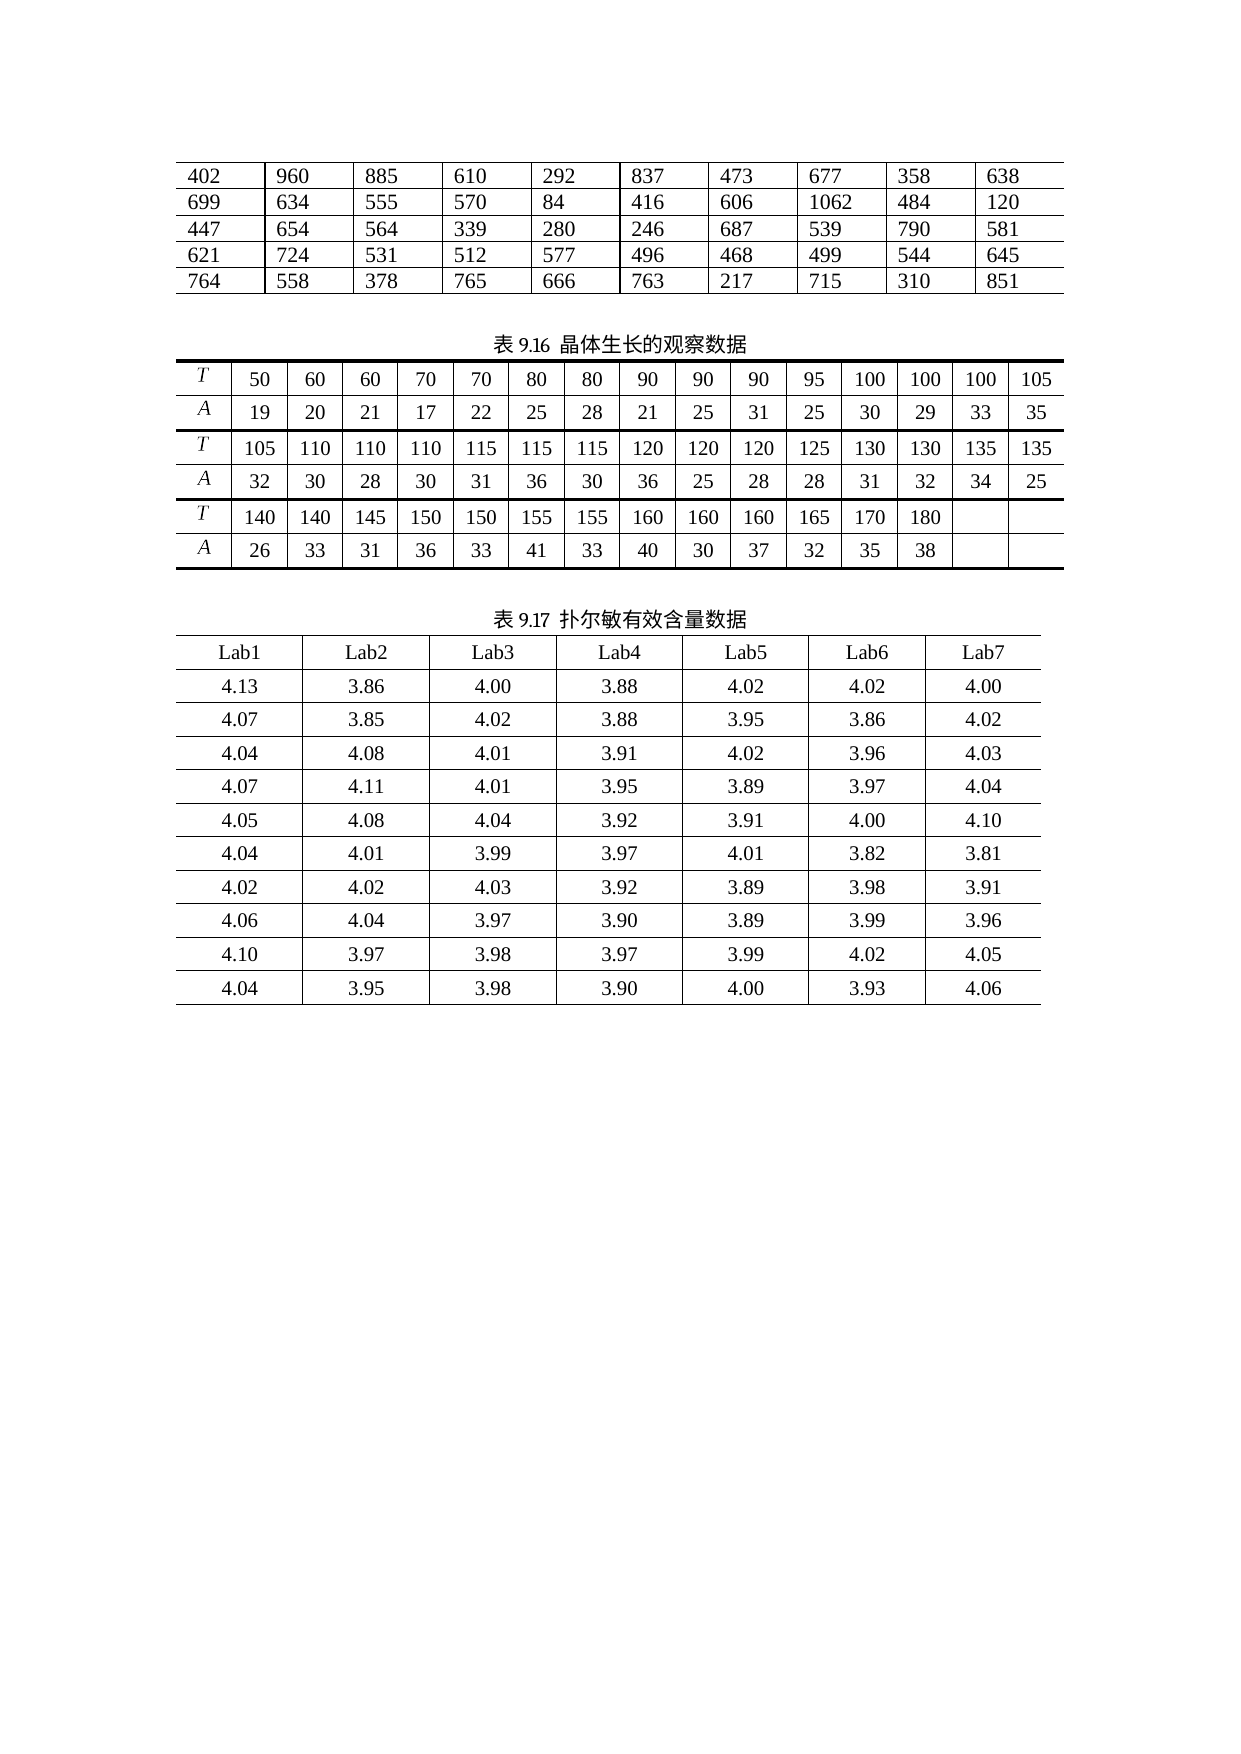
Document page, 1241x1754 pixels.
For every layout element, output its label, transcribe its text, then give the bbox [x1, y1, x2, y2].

table_cell 790 [887, 216, 975, 241]
table_cell 4.05 [176, 804, 302, 836]
table_cell 4.02 [176, 871, 302, 903]
table_cell 165 [787, 501, 841, 533]
table_cell 25 [676, 396, 730, 428]
table_cell 378 [354, 268, 442, 293]
table_cell 3.97 [430, 904, 556, 937]
table_cell 3.99 [683, 938, 808, 970]
table_cell 155 [565, 501, 619, 533]
table_cell 3.95 [557, 770, 682, 803]
table_header 50 [232, 363, 287, 395]
table_cell 28 [731, 465, 786, 498]
table_cell 30 [676, 534, 730, 567]
table_header 100 [953, 363, 1008, 395]
table_cell 292 [532, 163, 619, 188]
table_cell 4.01 [683, 837, 808, 870]
table_cell 120 [976, 189, 1064, 214]
table_cell 28 [565, 396, 619, 428]
table_cell 3.86 [303, 670, 429, 702]
table_cell 280 [532, 216, 619, 241]
table_cell 35 [1009, 396, 1064, 428]
table_cell 3.89 [683, 904, 808, 937]
table_cell [176, 432, 231, 464]
table_cell 115 [565, 432, 619, 464]
table_cell 4.01 [303, 837, 429, 870]
table_cell 4.07 [176, 703, 302, 736]
table_cell 125 [787, 432, 841, 464]
table_header Lab1 [176, 636, 302, 668]
table_header 100 [842, 363, 897, 395]
table_cell 40 [620, 534, 675, 567]
table_cell 1062 [798, 189, 886, 214]
table_cell 37 [731, 534, 786, 567]
table_cell 34 [953, 465, 1008, 498]
table_cell 38 [898, 534, 952, 567]
table_cell 3.97 [557, 837, 682, 870]
table_cell 837 [621, 163, 708, 188]
table_cell 130 [842, 432, 897, 464]
table_cell 3.88 [557, 703, 682, 736]
table_header 70 [454, 363, 508, 395]
table_cell 36 [509, 465, 564, 498]
table_cell 654 [266, 216, 353, 241]
table_cell 3.86 [809, 703, 925, 736]
table_cell 3.99 [430, 837, 556, 870]
table_cell 4.11 [303, 770, 429, 803]
table_cell 765 [443, 268, 531, 293]
table_cell 3.90 [557, 904, 682, 937]
table_cell 3.93 [809, 971, 925, 1004]
table_header 105 [1009, 363, 1064, 395]
table_cell 4.02 [809, 938, 925, 970]
table_cell 499 [798, 242, 886, 267]
table_cell 555 [354, 189, 442, 214]
table_cell 4.04 [176, 971, 302, 1004]
table_cell 4.02 [809, 670, 925, 702]
table_cell 135 [1009, 432, 1064, 464]
table_cell 36 [620, 465, 675, 498]
table_cell 21 [343, 396, 397, 428]
table_cell 4.04 [926, 770, 1041, 803]
table_cell 447 [176, 216, 264, 241]
table_cell 638 [976, 163, 1064, 188]
table_cell 3.92 [557, 871, 682, 903]
table_cell 4.05 [926, 938, 1041, 970]
table_cell 4.04 [303, 904, 429, 937]
table_cell 3.97 [303, 938, 429, 970]
table_cell [176, 465, 231, 498]
table_cell 4.08 [303, 804, 429, 836]
table_cell 41 [509, 534, 564, 567]
table_cell 581 [976, 216, 1064, 241]
table_cell [1009, 534, 1064, 567]
table_header Lab3 [430, 636, 556, 668]
table_cell 33 [953, 396, 1008, 428]
table_cell 512 [443, 242, 531, 267]
table_cell 4.02 [683, 737, 808, 769]
table_cell 110 [288, 432, 342, 464]
table_cell 724 [266, 242, 353, 267]
table_cell 4.08 [303, 737, 429, 769]
table_cell 4.04 [430, 804, 556, 836]
table_header 100 [898, 363, 952, 395]
table_cell 4.02 [683, 670, 808, 702]
table_cell 3.98 [430, 938, 556, 970]
table_cell 26 [232, 534, 287, 567]
table_cell 3.89 [683, 770, 808, 803]
table_cell 4.00 [926, 670, 1041, 702]
table_cell 120 [620, 432, 675, 464]
table_cell 3.95 [303, 971, 429, 1004]
table_cell 4.13 [176, 670, 302, 702]
table_cell 634 [266, 189, 353, 214]
table_cell 3.81 [926, 837, 1041, 870]
table_cell 4.04 [176, 837, 302, 870]
table_cell 170 [842, 501, 897, 533]
table_cell 246 [621, 216, 708, 241]
table_header 90 [731, 363, 786, 395]
table_cell 621 [176, 242, 264, 267]
table_header 90 [676, 363, 730, 395]
table_cell 4.04 [176, 737, 302, 769]
table_cell 4.01 [430, 737, 556, 769]
table_cell 31 [343, 534, 397, 567]
table_cell 35 [842, 534, 897, 567]
table_cell 358 [887, 163, 975, 188]
table_cell 32 [787, 534, 841, 567]
table_cell 3.90 [557, 971, 682, 1004]
table_header [176, 363, 231, 395]
table_cell 36 [398, 534, 453, 567]
table_cell 110 [343, 432, 397, 464]
table_cell 29 [898, 396, 952, 428]
table_cell 140 [232, 501, 287, 533]
table_header 95 [787, 363, 841, 395]
table_cell [1009, 501, 1064, 533]
table_cell 155 [509, 501, 564, 533]
table_cell 416 [621, 189, 708, 214]
table_cell [176, 534, 231, 567]
table_header Lab4 [557, 636, 682, 668]
table_cell 4.00 [430, 670, 556, 702]
table_cell 764 [176, 268, 264, 293]
table_cell 33 [288, 534, 342, 567]
table_cell 110 [398, 432, 453, 464]
table_cell 4.06 [926, 971, 1041, 1004]
table_cell 28 [787, 465, 841, 498]
text 表9.17 扑尔敏有效含量数据 [187, 602, 1053, 635]
table_cell [176, 501, 231, 533]
table_cell 4.07 [176, 770, 302, 803]
table_cell 851 [976, 268, 1064, 293]
table_cell 3.96 [809, 737, 925, 769]
table_cell 4.10 [176, 938, 302, 970]
table_header 80 [509, 363, 564, 395]
table_header 70 [398, 363, 453, 395]
table_header 80 [565, 363, 619, 395]
table_cell 570 [443, 189, 531, 214]
table_cell 3.91 [683, 804, 808, 836]
table_cell 531 [354, 242, 442, 267]
table_cell 339 [443, 216, 531, 241]
table_cell 115 [454, 432, 508, 464]
table_cell 4.10 [926, 804, 1041, 836]
table_cell 31 [731, 396, 786, 428]
table_cell 577 [532, 242, 619, 267]
table_cell 25 [787, 396, 841, 428]
table_cell 3.97 [557, 938, 682, 970]
table_cell 30 [842, 396, 897, 428]
table_cell 21 [620, 396, 675, 428]
table_cell 22 [454, 396, 508, 428]
table_cell 25 [509, 396, 564, 428]
table_cell 699 [176, 189, 264, 214]
table_header Lab5 [683, 636, 808, 668]
table_cell 715 [798, 268, 886, 293]
table_cell 4.00 [683, 971, 808, 1004]
table_cell 30 [288, 465, 342, 498]
table_cell 4.03 [430, 871, 556, 903]
table_cell 666 [532, 268, 619, 293]
table_cell 3.91 [926, 871, 1041, 903]
table_cell 33 [565, 534, 619, 567]
table_cell 3.98 [430, 971, 556, 1004]
text 表9.16 晶体生长的观察数据 [187, 327, 1053, 359]
table_cell 3.95 [683, 703, 808, 736]
table_cell 687 [709, 216, 797, 241]
table_cell 310 [887, 268, 975, 293]
table_cell 4.00 [809, 804, 925, 836]
table_cell 677 [798, 163, 886, 188]
table_cell 33 [454, 534, 508, 567]
table_cell 217 [709, 268, 797, 293]
table_cell 150 [454, 501, 508, 533]
table_cell 763 [621, 268, 708, 293]
table_cell 468 [709, 242, 797, 267]
table_cell 960 [266, 163, 353, 188]
table_cell 4.02 [926, 703, 1041, 736]
table_cell 25 [676, 465, 730, 498]
table_cell 25 [1009, 465, 1064, 498]
table_cell 4.02 [303, 871, 429, 903]
table_cell 496 [621, 242, 708, 267]
table_cell 180 [898, 501, 952, 533]
table_cell 150 [398, 501, 453, 533]
table_cell 558 [266, 268, 353, 293]
table_cell 28 [343, 465, 397, 498]
table_cell 4.06 [176, 904, 302, 937]
table_cell 140 [288, 501, 342, 533]
table_cell [176, 396, 231, 428]
table_cell 3.92 [557, 804, 682, 836]
table_cell 3.88 [557, 670, 682, 702]
table_cell 539 [798, 216, 886, 241]
table_cell 3.97 [809, 770, 925, 803]
table_cell 3.91 [557, 737, 682, 769]
table_cell 120 [731, 432, 786, 464]
table_cell 84 [532, 189, 619, 214]
table_cell 885 [354, 163, 442, 188]
table_cell 3.82 [809, 837, 925, 870]
table_cell 160 [620, 501, 675, 533]
table_header Lab6 [809, 636, 925, 668]
table_cell 32 [232, 465, 287, 498]
table_cell 610 [443, 163, 531, 188]
table_cell 3.98 [809, 871, 925, 903]
table_cell 160 [731, 501, 786, 533]
table_header 60 [343, 363, 397, 395]
table_cell 31 [842, 465, 897, 498]
table_cell 160 [676, 501, 730, 533]
table_cell 4.03 [926, 737, 1041, 769]
table_cell 20 [288, 396, 342, 428]
table_cell 3.96 [926, 904, 1041, 937]
table_cell 30 [398, 465, 453, 498]
table_header 90 [620, 363, 675, 395]
table_header Lab2 [303, 636, 429, 668]
table_cell 3.99 [809, 904, 925, 937]
table_cell 544 [887, 242, 975, 267]
table_cell 32 [898, 465, 952, 498]
table_cell 145 [343, 501, 397, 533]
table_cell 606 [709, 189, 797, 214]
table_cell 130 [898, 432, 952, 464]
table_cell 3.89 [683, 871, 808, 903]
table_cell 4.01 [430, 770, 556, 803]
table_cell 473 [709, 163, 797, 188]
table_cell 105 [232, 432, 287, 464]
table_header Lab7 [926, 636, 1041, 668]
table_cell 19 [232, 396, 287, 428]
table_cell [953, 501, 1008, 533]
table_cell 484 [887, 189, 975, 214]
table_cell 31 [454, 465, 508, 498]
table_cell 402 [176, 163, 264, 188]
table_cell 30 [565, 465, 619, 498]
table_cell 17 [398, 396, 453, 428]
table_cell 564 [354, 216, 442, 241]
table_cell 120 [676, 432, 730, 464]
table_cell 135 [953, 432, 1008, 464]
table_cell 115 [509, 432, 564, 464]
table_cell 3.85 [303, 703, 429, 736]
table_cell 4.02 [430, 703, 556, 736]
table_cell [953, 534, 1008, 567]
table_cell 645 [976, 242, 1064, 267]
table_header 60 [288, 363, 342, 395]
